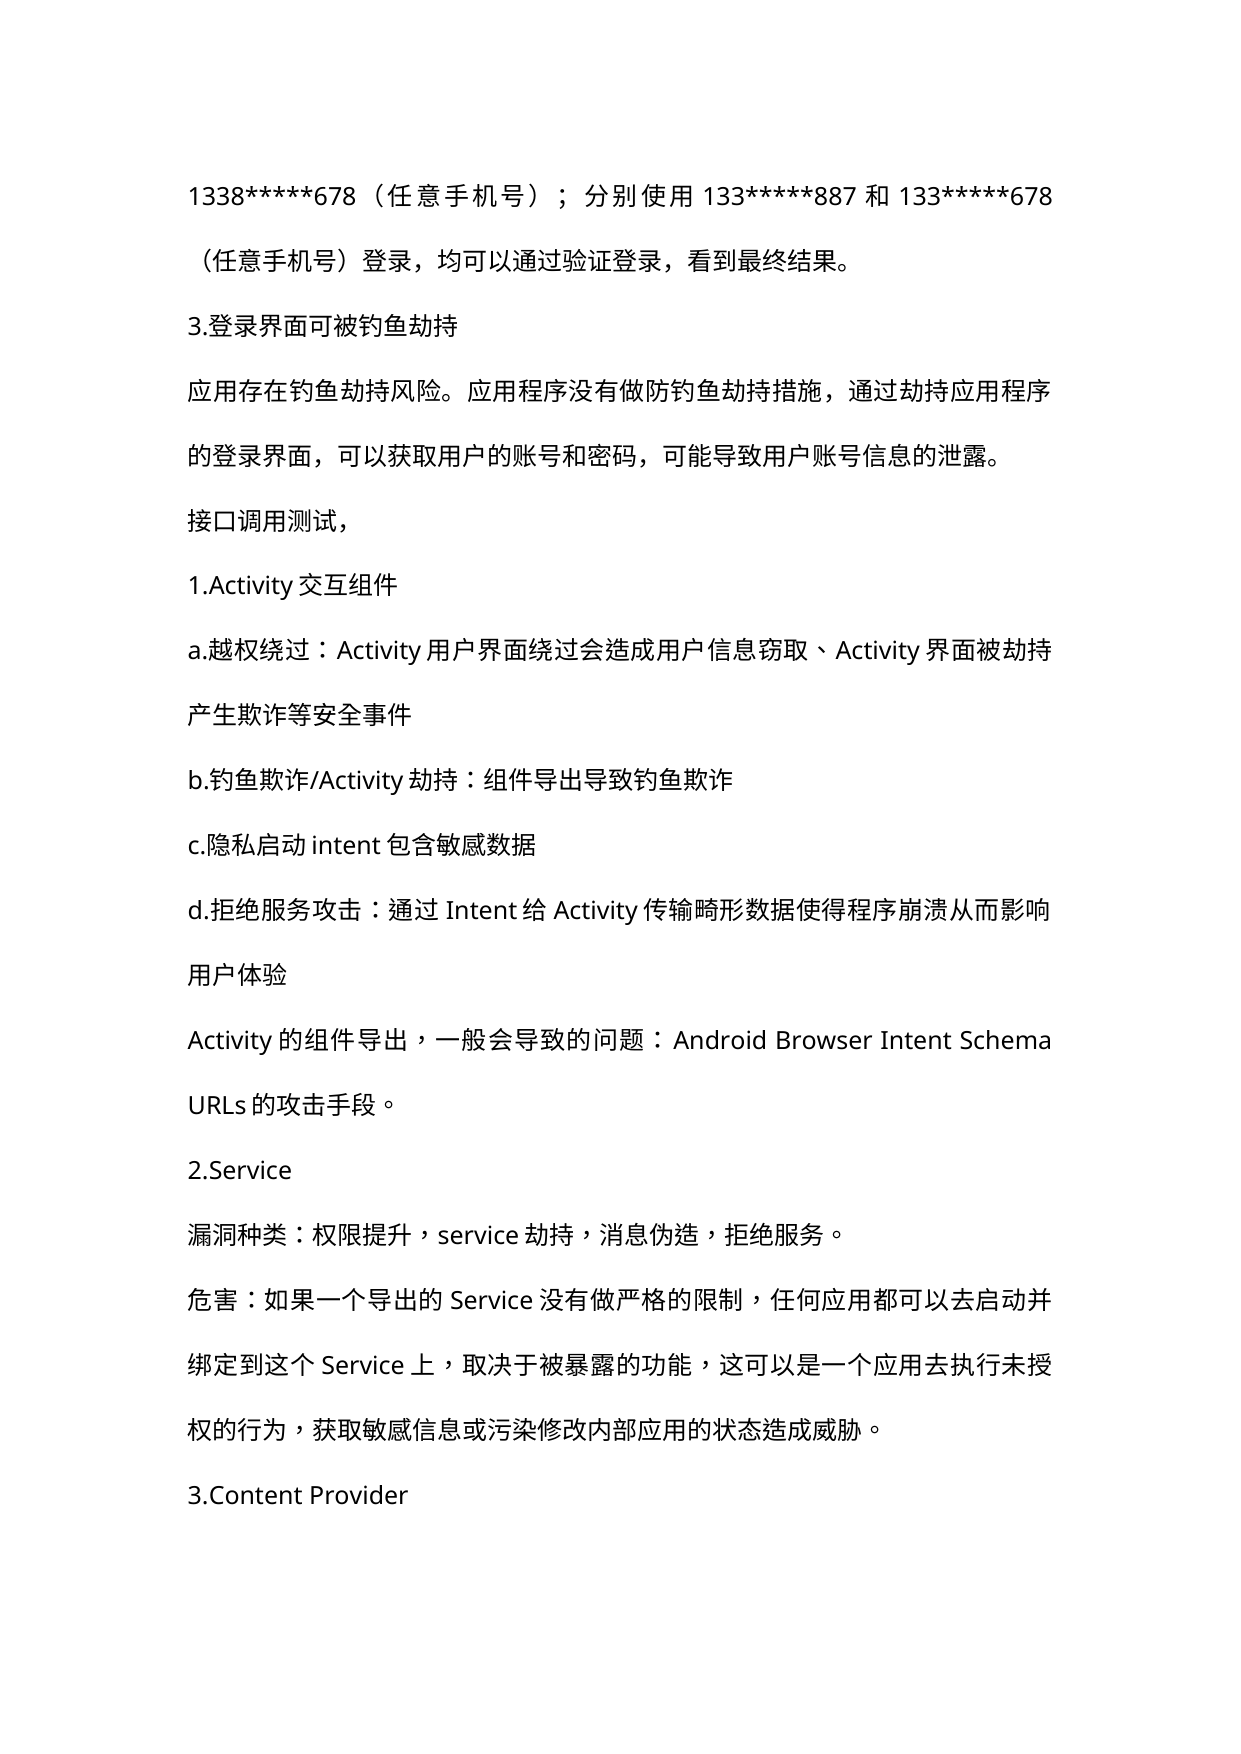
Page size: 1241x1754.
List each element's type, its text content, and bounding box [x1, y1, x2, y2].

list 3.登录界面可被钓鱼劫持 [187, 292, 1053, 357]
list 3.Content Provider [187, 1462, 1053, 1527]
list 应用存在钓鱼劫持风险。应用程序没有做防钓鱼劫持措施，通过劫持应用程序的登录界面，可以获取用户的账号和密码，可能导致用户账号信息的泄露。 [187, 357, 1053, 487]
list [187, 162, 1053, 292]
list 漏洞种类：权限提升，service劫持，消息伪造，拒绝服务。 危害：如果一个导出的Service没有做严格的限制，任何应用都可以去启动并绑定到这个Service上，取决于被暴露的功能，这可以是一个应用去执行未授权的行为，获取敏感信息或污染修改内部应用的状态造成威胁。 [187, 1202, 1053, 1462]
list 1.Activity交互组件 [187, 552, 1053, 617]
list 接口调用测试， [187, 487, 1053, 552]
list a.越权绕过：Activity用户界面绕过会造成用户信息窃取、Activity界面被劫持产生欺诈等安全事件 b.钓鱼欺诈/Activity劫持：组件导出导致钓鱼欺诈 c.隐私启动intent包含敏感数据 d.拒绝服务攻击：通过Intent给Activity传输畸形数据使得程序崩溃从而影响用户体验 Activity的组件导出，一般会导致的问题：Android Browser Intent Schema URLs的攻击手段。 [187, 617, 1053, 1137]
list 2.Service [187, 1137, 1053, 1202]
